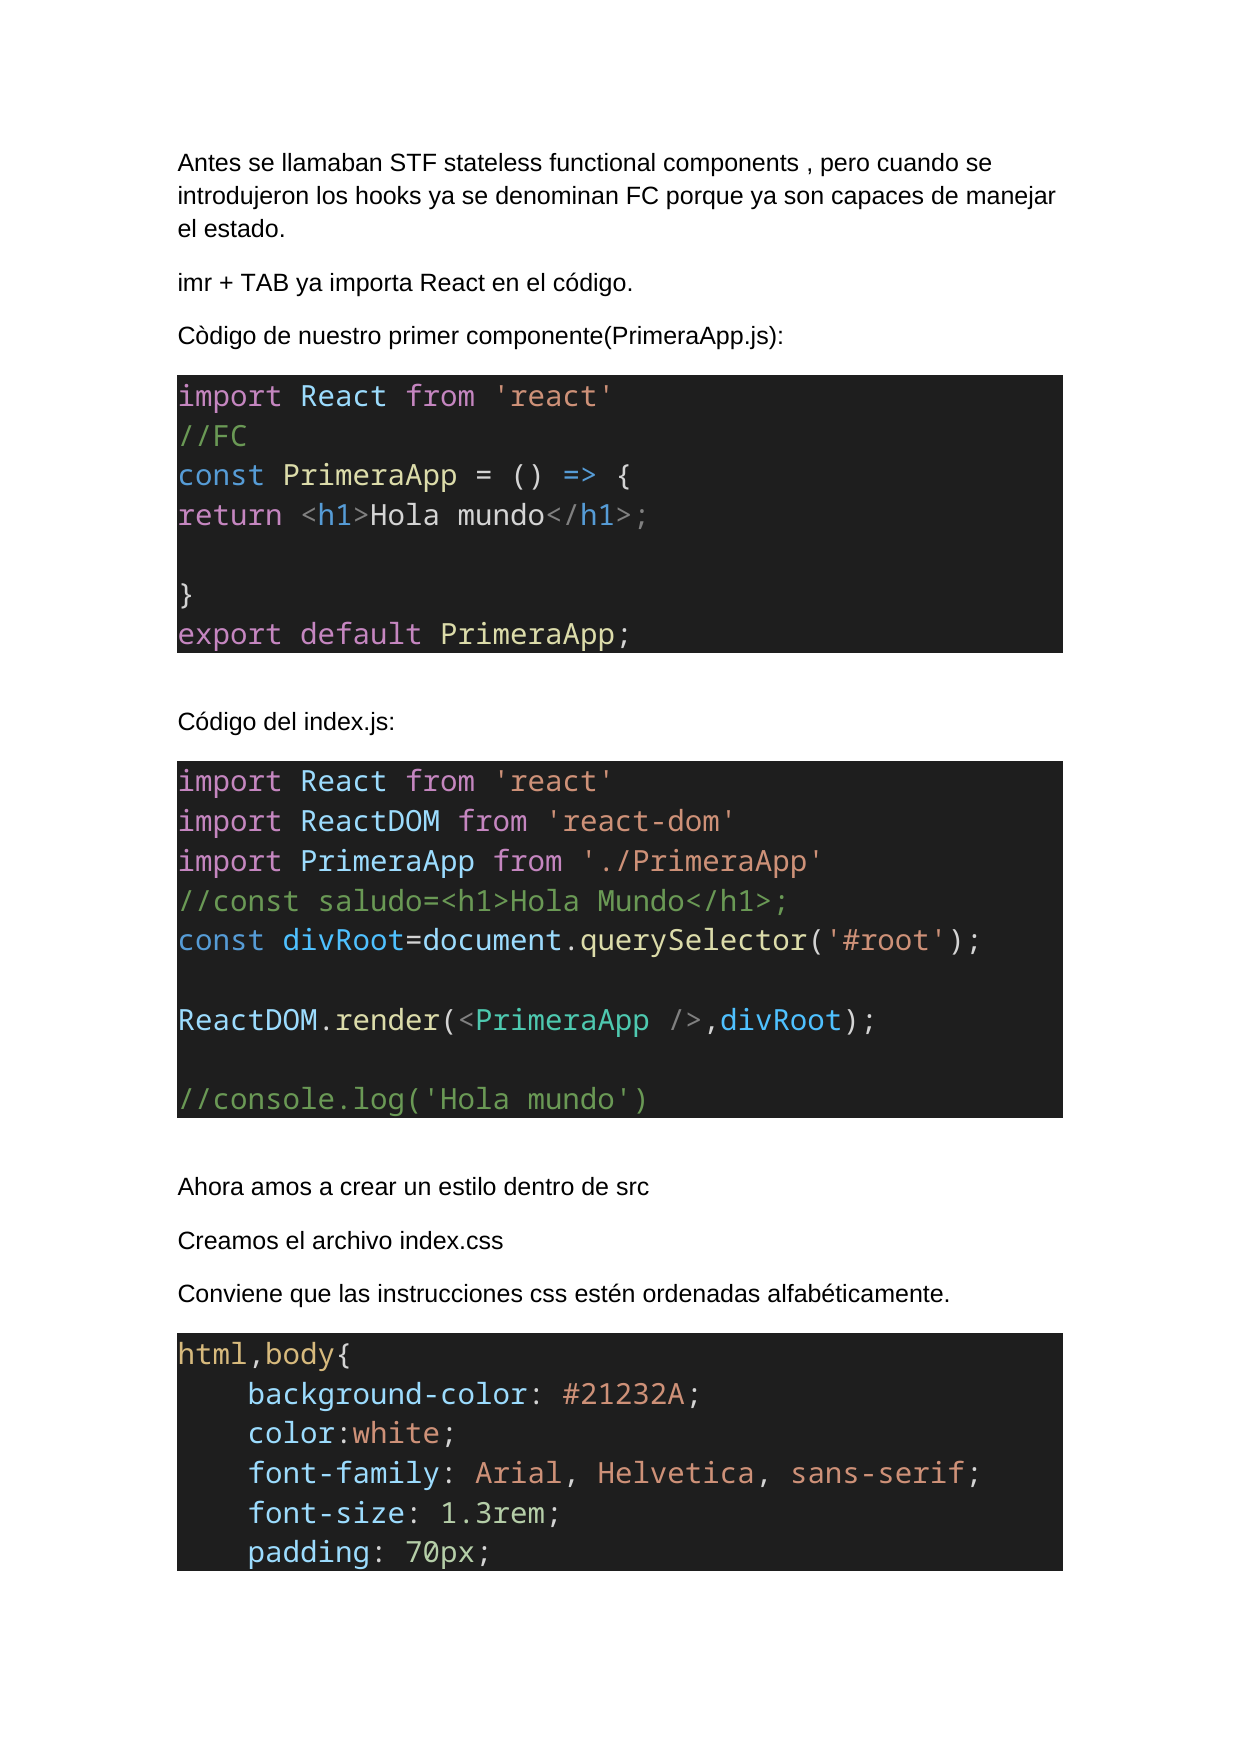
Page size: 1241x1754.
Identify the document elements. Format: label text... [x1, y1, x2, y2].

text const PrimeraApp = () => { [177, 454, 1063, 494]
text import PrimeraApp from './PrimeraApp' [177, 840, 1063, 880]
text //console.log('Hola mundo') [177, 1078, 1063, 1118]
text import React from 'react' [177, 761, 1063, 800]
text ReactDOM.render(<PrimeraApp />,divRoot); [177, 999, 1063, 1038]
text return <h1>Hola mundo</h1>; [177, 494, 1063, 534]
text font-family: Arial, Helvetica, sans-serif; [177, 1452, 1063, 1492]
text import ReactDOM from 'react-dom' [177, 800, 1063, 840]
text import React from 'react' [177, 375, 1063, 415]
text } [177, 574, 1063, 613]
text Creamos el archivo index.css [177, 1226, 1063, 1254]
text font-size: 1.3rem; [177, 1492, 1063, 1532]
text imr + TAB ya importa React en el código. [177, 267, 1063, 296]
text Conviene que las instrucciones css estén ordenadas alfabéticamente. [177, 1279, 1063, 1308]
text padding: 70px; [177, 1532, 1063, 1571]
text Código del index.js: [177, 707, 1063, 736]
text color:white; [177, 1413, 1063, 1452]
text Còdigo de nuestro primer componente(PrimeraApp.js): [177, 321, 1063, 350]
text html,body{ [177, 1333, 1063, 1373]
text const divRoot=document.querySelector('#root'); [177, 919, 1063, 959]
text Ahora amos a crear un estilo dentro de src [177, 1172, 1063, 1201]
text //FC [177, 415, 1063, 454]
text background-color: #21232A; [177, 1373, 1063, 1413]
text export default PrimeraApp; [177, 613, 1063, 653]
text //const saludo=<h1>Hola Mundo</h1>; [177, 880, 1063, 919]
text Antes se llamaban STF stateless functional components , pero cuando se introdujeron los hooks ya se denominan FC porque ya son capaces de manejar el estado. [177, 148, 1063, 242]
